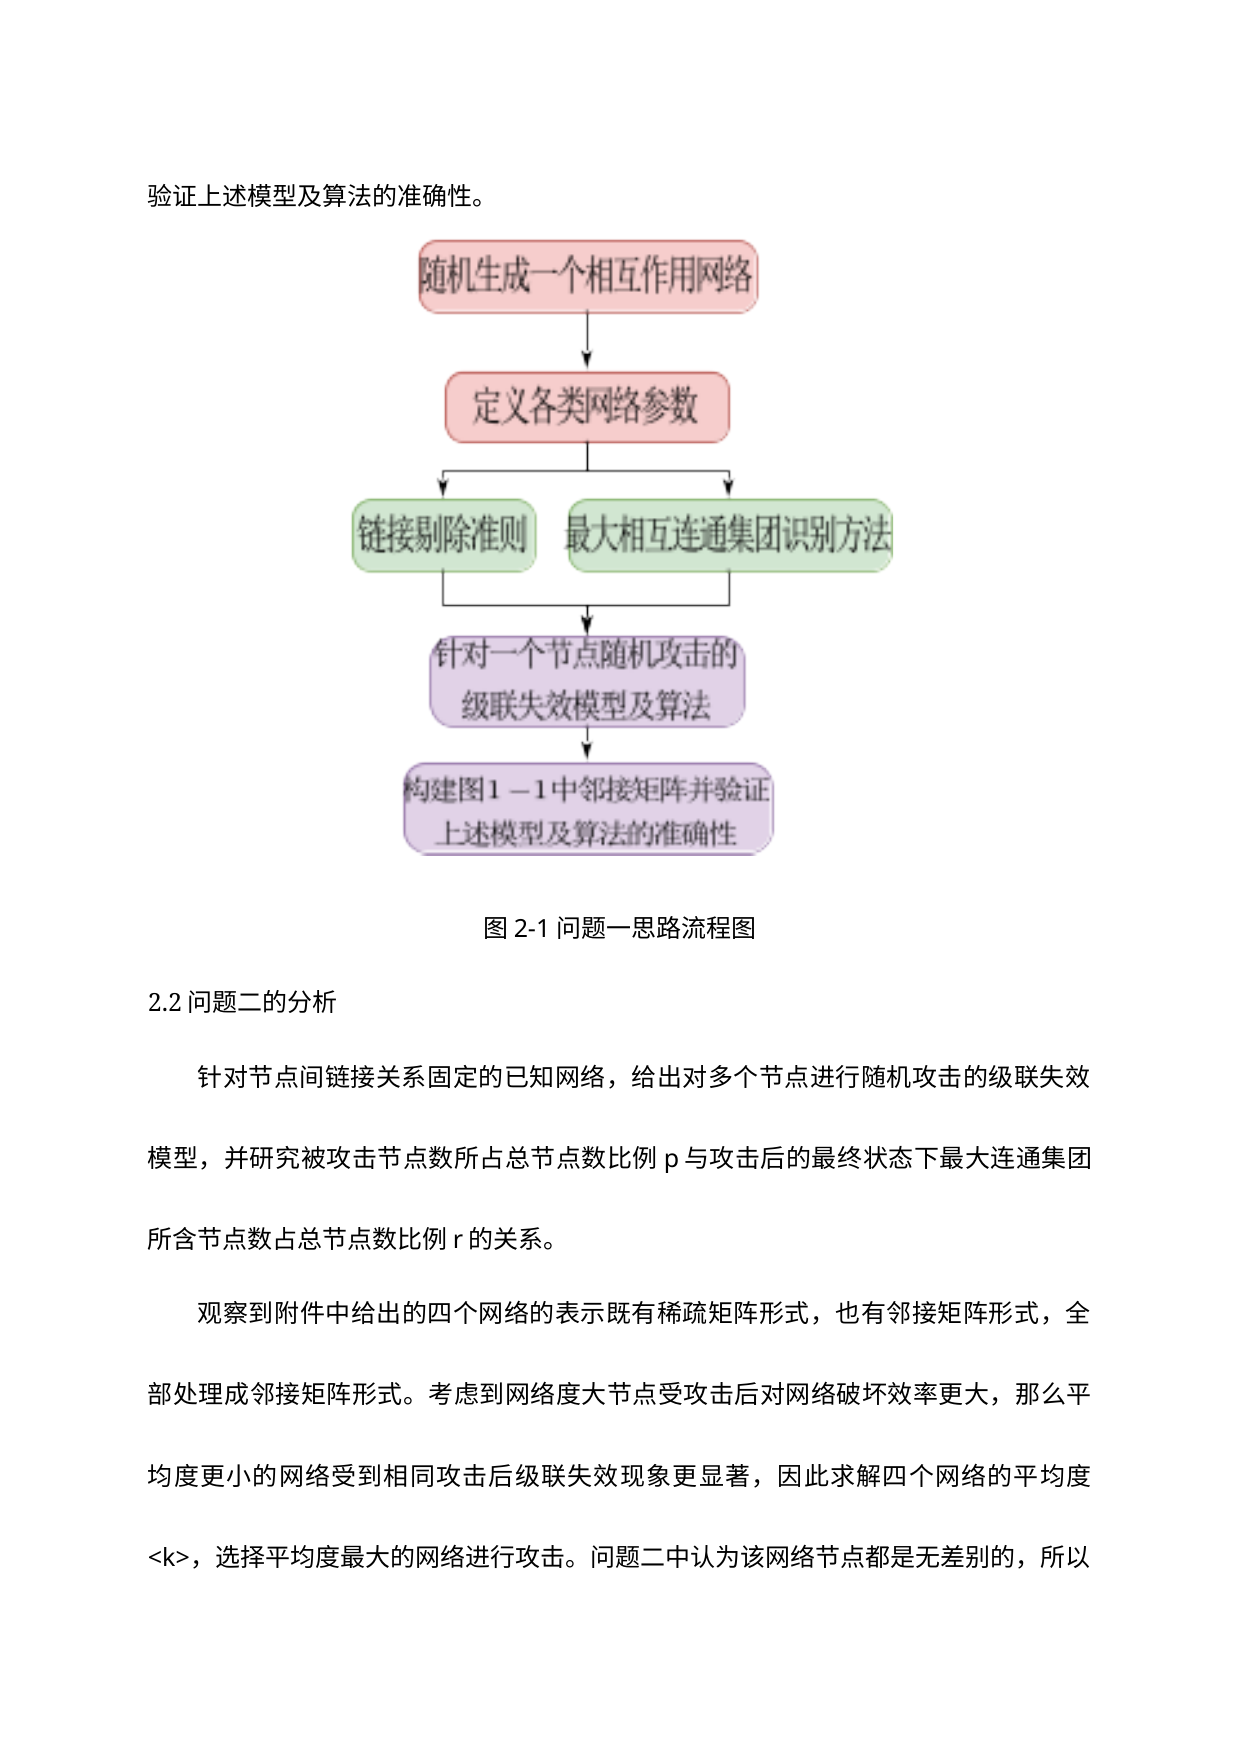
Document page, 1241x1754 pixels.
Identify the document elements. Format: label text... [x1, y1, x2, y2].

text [148, 1279, 1092, 1588]
text 2.2问题二的分析 [148, 968, 1092, 1033]
text 针对节点间链接关系固定的已知网络，给出对多个节点进行随机攻击的级联失效模型，并研究被攻击节点数所占总节点数比例p与攻击后的最终状态下最大连通集团所含节点数占总节点数比例r的关系。 [148, 1043, 1092, 1270]
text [148, 162, 1092, 227]
text 图2-1 问题一思路流程图 [148, 894, 1092, 959]
